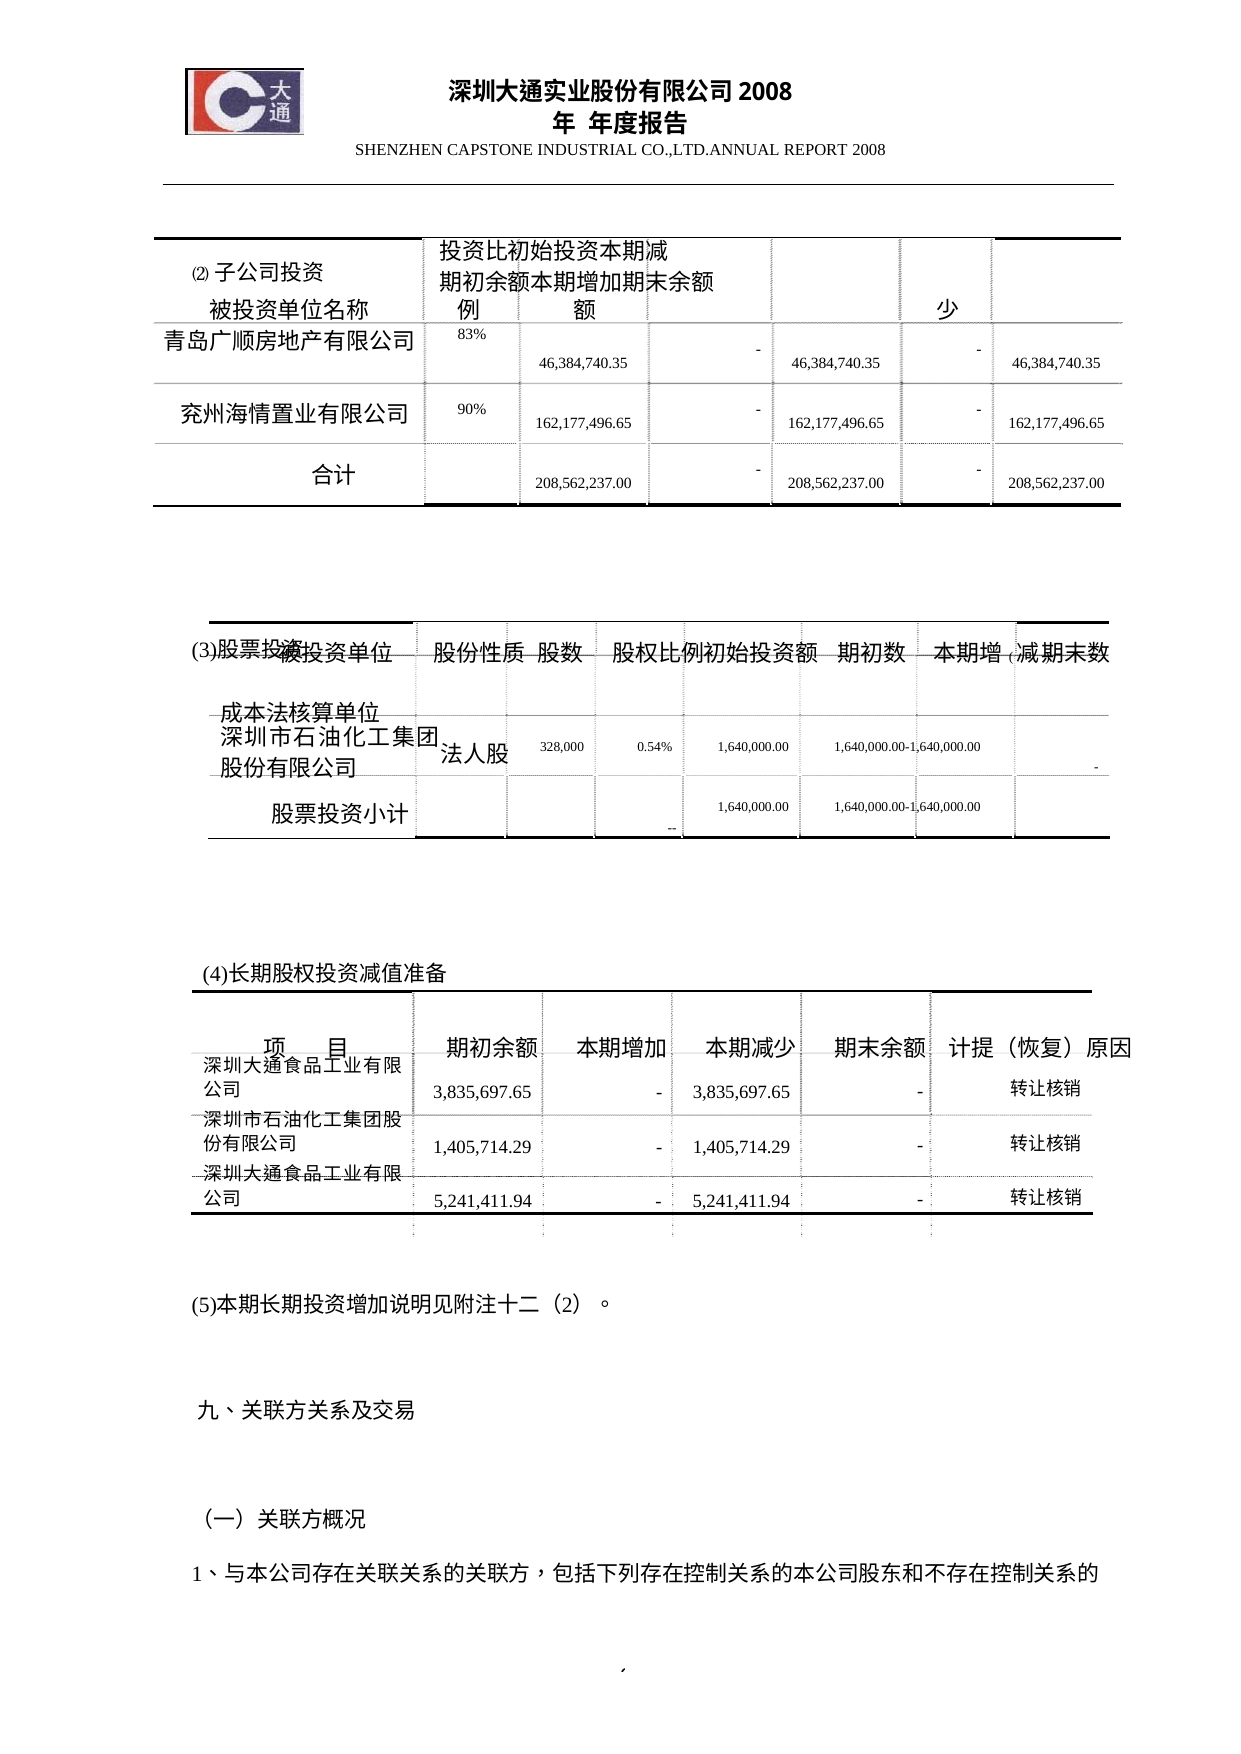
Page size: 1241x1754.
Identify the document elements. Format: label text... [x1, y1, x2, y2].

text SHENZHEN CAPSTONE INDUSTRIAL CO.,LTD.ANNUAL REPORT 2008 [353, 139, 887, 158]
text 1、与本公司存在关联关系的关联方，包括下列存在控制关系的本公司股东和不存在控制关系的 [191, 1558, 1117, 1588]
picture [421, 237, 996, 256]
picture [152, 286, 1124, 506]
picture [483, 1040, 488, 1049]
subtitle 深圳大通实业股份有限公司2008年 年度报告 [437, 74, 803, 139]
text (3)股票投资 [191, 634, 1117, 664]
text (5)本期长期投资增加说明见附注十二（2）。 [191, 1289, 1117, 1318]
text （一）关联方概况 [191, 1504, 1117, 1534]
picture [520, 243, 526, 256]
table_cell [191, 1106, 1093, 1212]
picture [185, 68, 304, 135]
picture [653, 245, 662, 256]
text ⑵子公司投资 [191, 256, 1117, 286]
picture [413, 622, 1018, 634]
text 九、关联方关系及交易 [198, 1395, 1117, 1425]
picture [190, 1054, 1095, 1240]
picture [759, 1042, 767, 1049]
picture [208, 664, 1111, 838]
picture [582, 252, 593, 256]
picture [411, 991, 933, 1049]
text (4)长期股权投资减值准备 [202, 958, 1117, 988]
picture [468, 252, 479, 256]
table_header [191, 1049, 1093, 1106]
picture [603, 246, 610, 256]
picture [611, 246, 618, 256]
